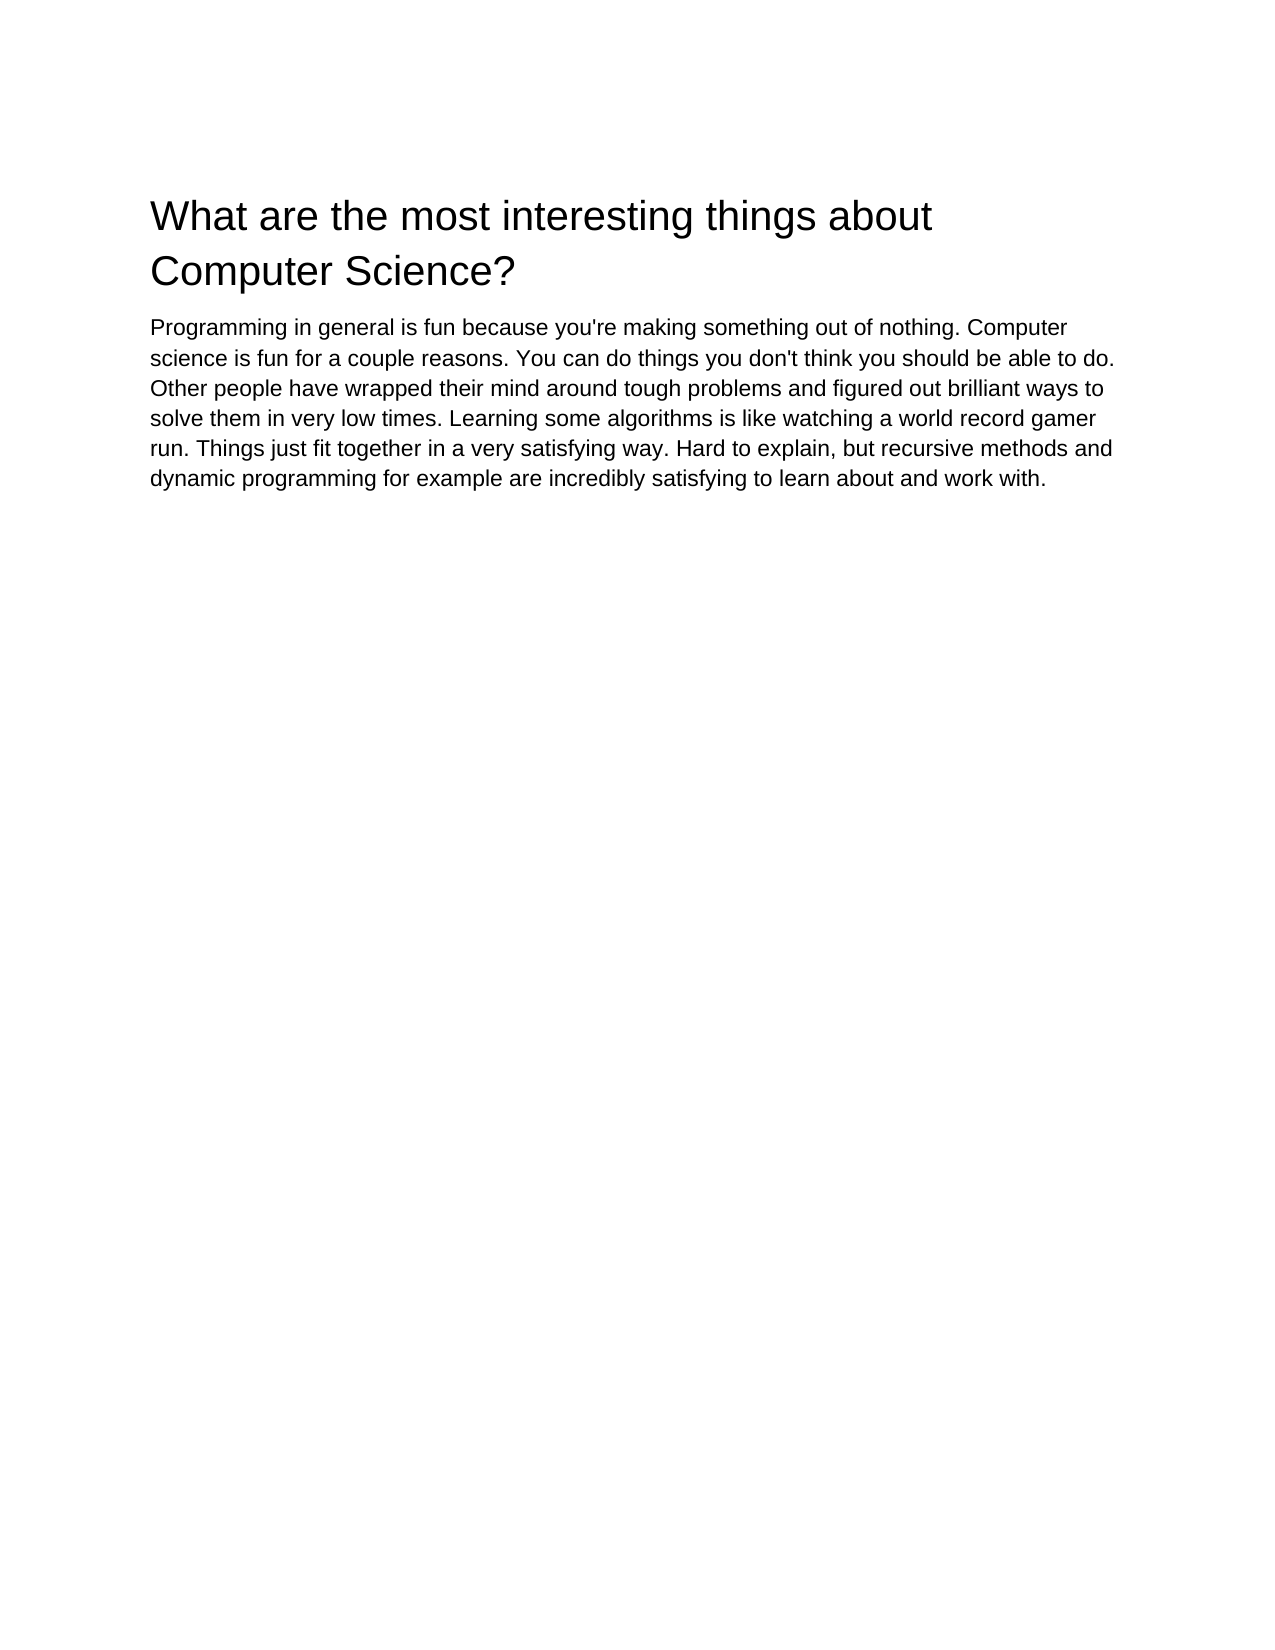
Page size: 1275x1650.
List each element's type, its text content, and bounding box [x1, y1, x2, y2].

text Programming in general is fun because you're making something out of nothing. Computer science is fun for a couple reasons. You can do things you don't think you should be able to do. Other people have wrapped their mind around tough problems and figured out brilliant ways to solve them in very low times. Learning some algorithms is like watching a world record gamer run. Things just fit together in a very satisfying way. Hard to explain, but recursive methods and dynamic programming for example are incredibly satisfying to learn about and work with. [150, 314, 1125, 492]
subtitle What are the most interesting things about Computer Science? [150, 192, 1125, 295]
